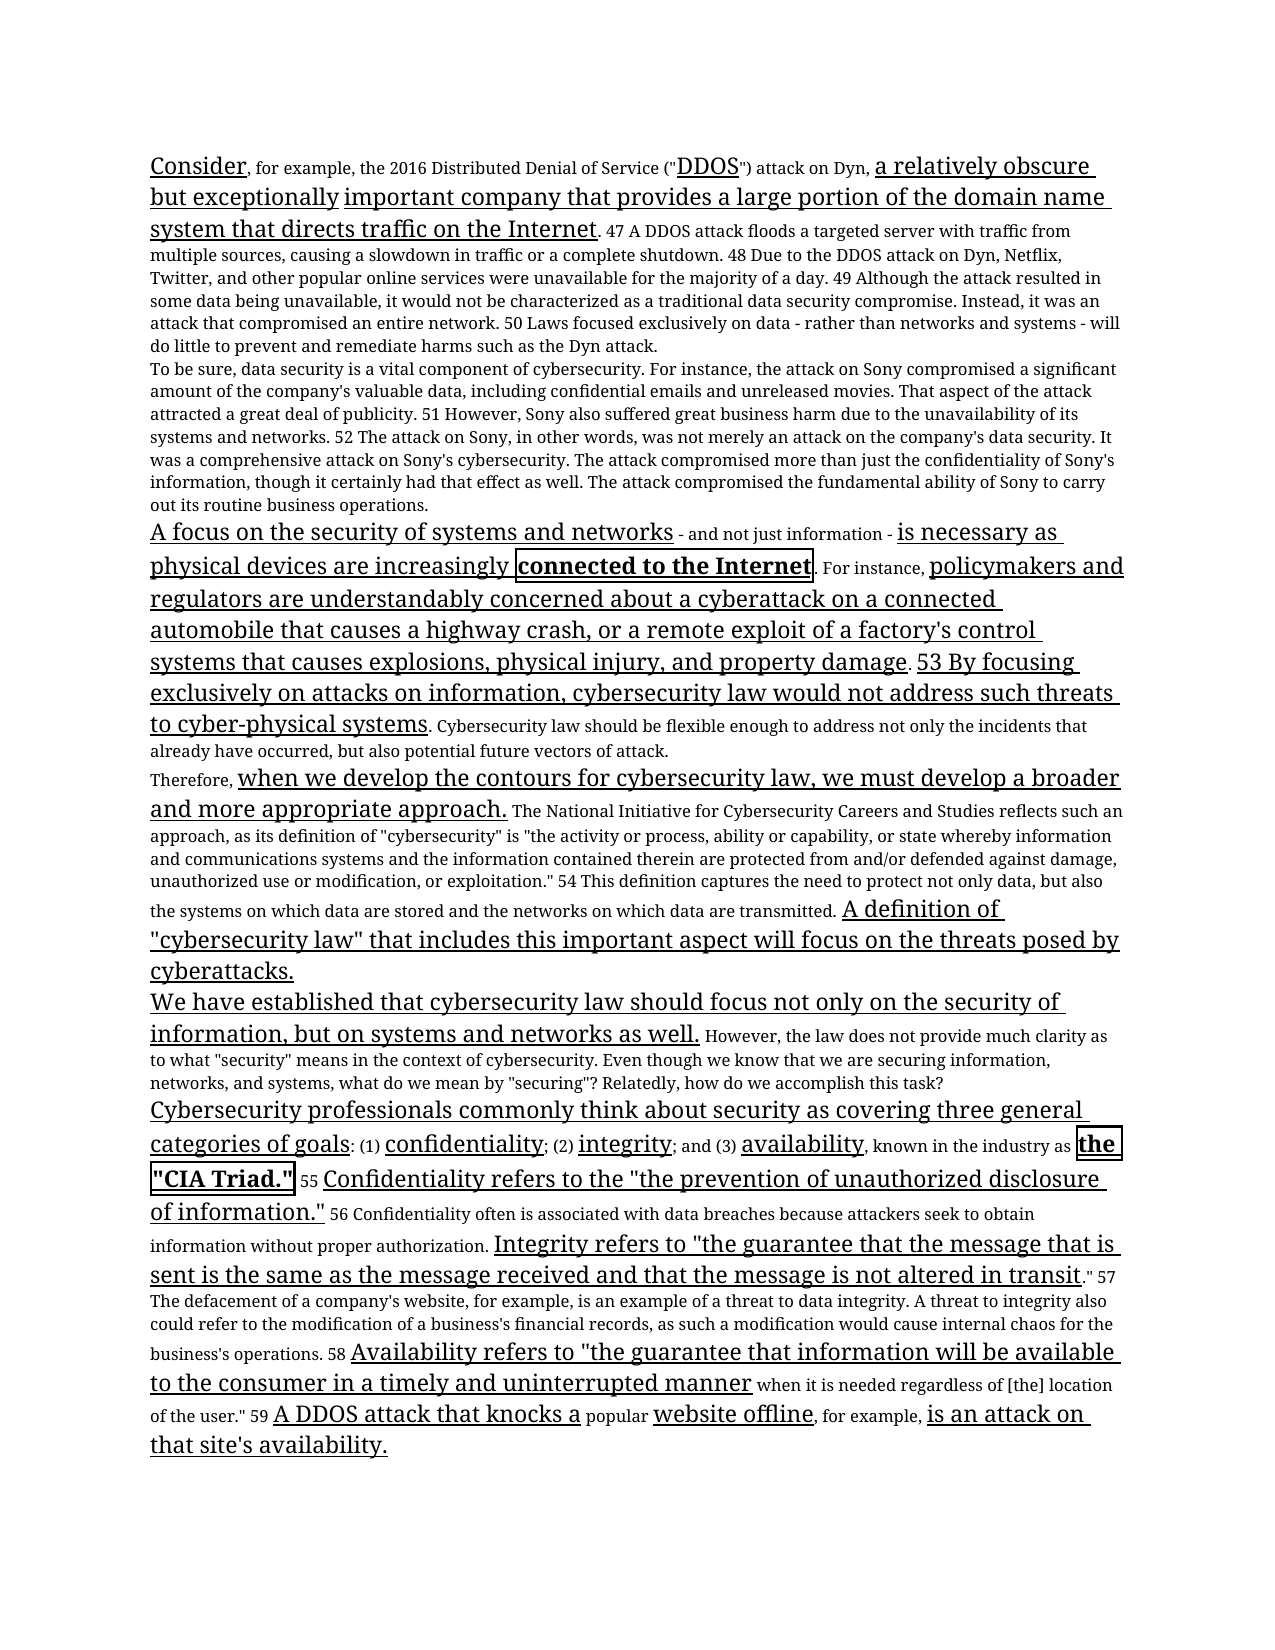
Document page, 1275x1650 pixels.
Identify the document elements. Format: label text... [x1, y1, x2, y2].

text A focus on the security of systems and networks - and not just information - is necessary as physical devices are increasingly connected to the Internet. For instance, policymakers and regulators are understandably concerned about a cyberattack on a connected automobile that causes a highway crash, or a remote exploit of a factory's control systems that causes explosions, physical injury, and property damage. 53 By focusing exclusively on attacks on information, cybersecurity law would not address such threats to cyber-physical systems. Cybersecurity law should be flexible enough to address not only the incidents that already have occurred, but also potential future vectors of attack. [150, 516, 1125, 762]
text To be sure, data security is a vital component of cybersecurity. For instance, the attack on Sony compromised a significant amount of the company's valuable data, including confidential emails and unreleased movies. That aspect of the attack attracted a great deal of publicity. 51 However, Sony also suffered great business harm due to the unavailability of its systems and networks. 52 The attack on Sony, in other words, was not merely an attack on the company's data security. It was a comprehensive attack on Sony's cybersecurity. The attack compromised more than just the confidentiality of Sony's information, though it certainly had that effect as well. The attack compromised the fundamental ability of Sony to carry out its routine business operations. [150, 357, 1125, 516]
text Consider, for example, the 2016 Distributed Denial of Service ("DDOS") attack on Dyn, a relatively obscure but exceptionally important company that provides a large portion of the domain name system that directs traffic on the Internet. 47 A DDOS attack floods a targeted server with traffic from multiple sources, causing a slowdown in traffic or a complete shutdown. 48 Due to the DDOS attack on Dyn, Netflix, Twitter, and other popular online services were unavailable for the majority of a day. 49 Although the attack resulted in some data being unavailable, it would not be characterized as a traditional data security compromise. Instead, it was an attack that compromised an entire network. 50 Laws focused exclusively on data - rather than networks and systems - will do little to prevent and remediate harms such as the Dyn attack. [150, 150, 1125, 357]
text We have established that cybersecurity law should focus not only on the security of information, but on systems and networks as well. However, the law does not provide much clarity as to what "security" means in the context of cybersecurity. Even though we know that we are securing information, networks, and systems, what do we mean by "securing"? Relatedly, how do we accomplish this task? [150, 986, 1125, 1094]
text Cybersecurity professionals commonly think about security as covering three general categories of goals: (1) confidentiality; (2) integrity; and (3) availability, known in the industry as the "CIA Triad." 55 Confidentiality refers to the "the prevention of unauthorized disclosure of information." 56 Confidentiality often is associated with data breaches because attackers seek to obtain information without proper authorization. Integrity refers to "the guarantee that the message that is sent is the same as the message received and that the message is not altered in transit." 57 The defacement of a company's website, for example, is an example of a threat to data integrity. A threat to integrity also could refer to the modification of a business's financial records, as such a modification would cause internal chaos for the business's operations. 58 Availability refers to "the guarantee that information will be available to the consumer in a timely and uninterrupted manner when it is needed regardless of [the] location of the user." 59 A DDOS attack that knocks a popular website offline, for example, is an attack on that site's availability. [150, 1094, 1125, 1460]
text Therefore, when we develop the contours for cybersecurity law, we must develop a broader and more appropriate approach. The National Initiative for Cybersecurity Careers and Studies reflects such an approach, as its definition of "cybersecurity" is "the activity or process, ability or capability, or state whereby information and communications systems and the information contained therein are protected from and/or defended against damage, unauthorized use or modification, or exploitation." 54 This definition captures the need to protect not only data, but also the systems on which data are stored and the networks on which data are transmitted. A definition of "cybersecurity law" that includes this important aspect will focus on the threats posed by cyberattacks. [150, 762, 1125, 986]
